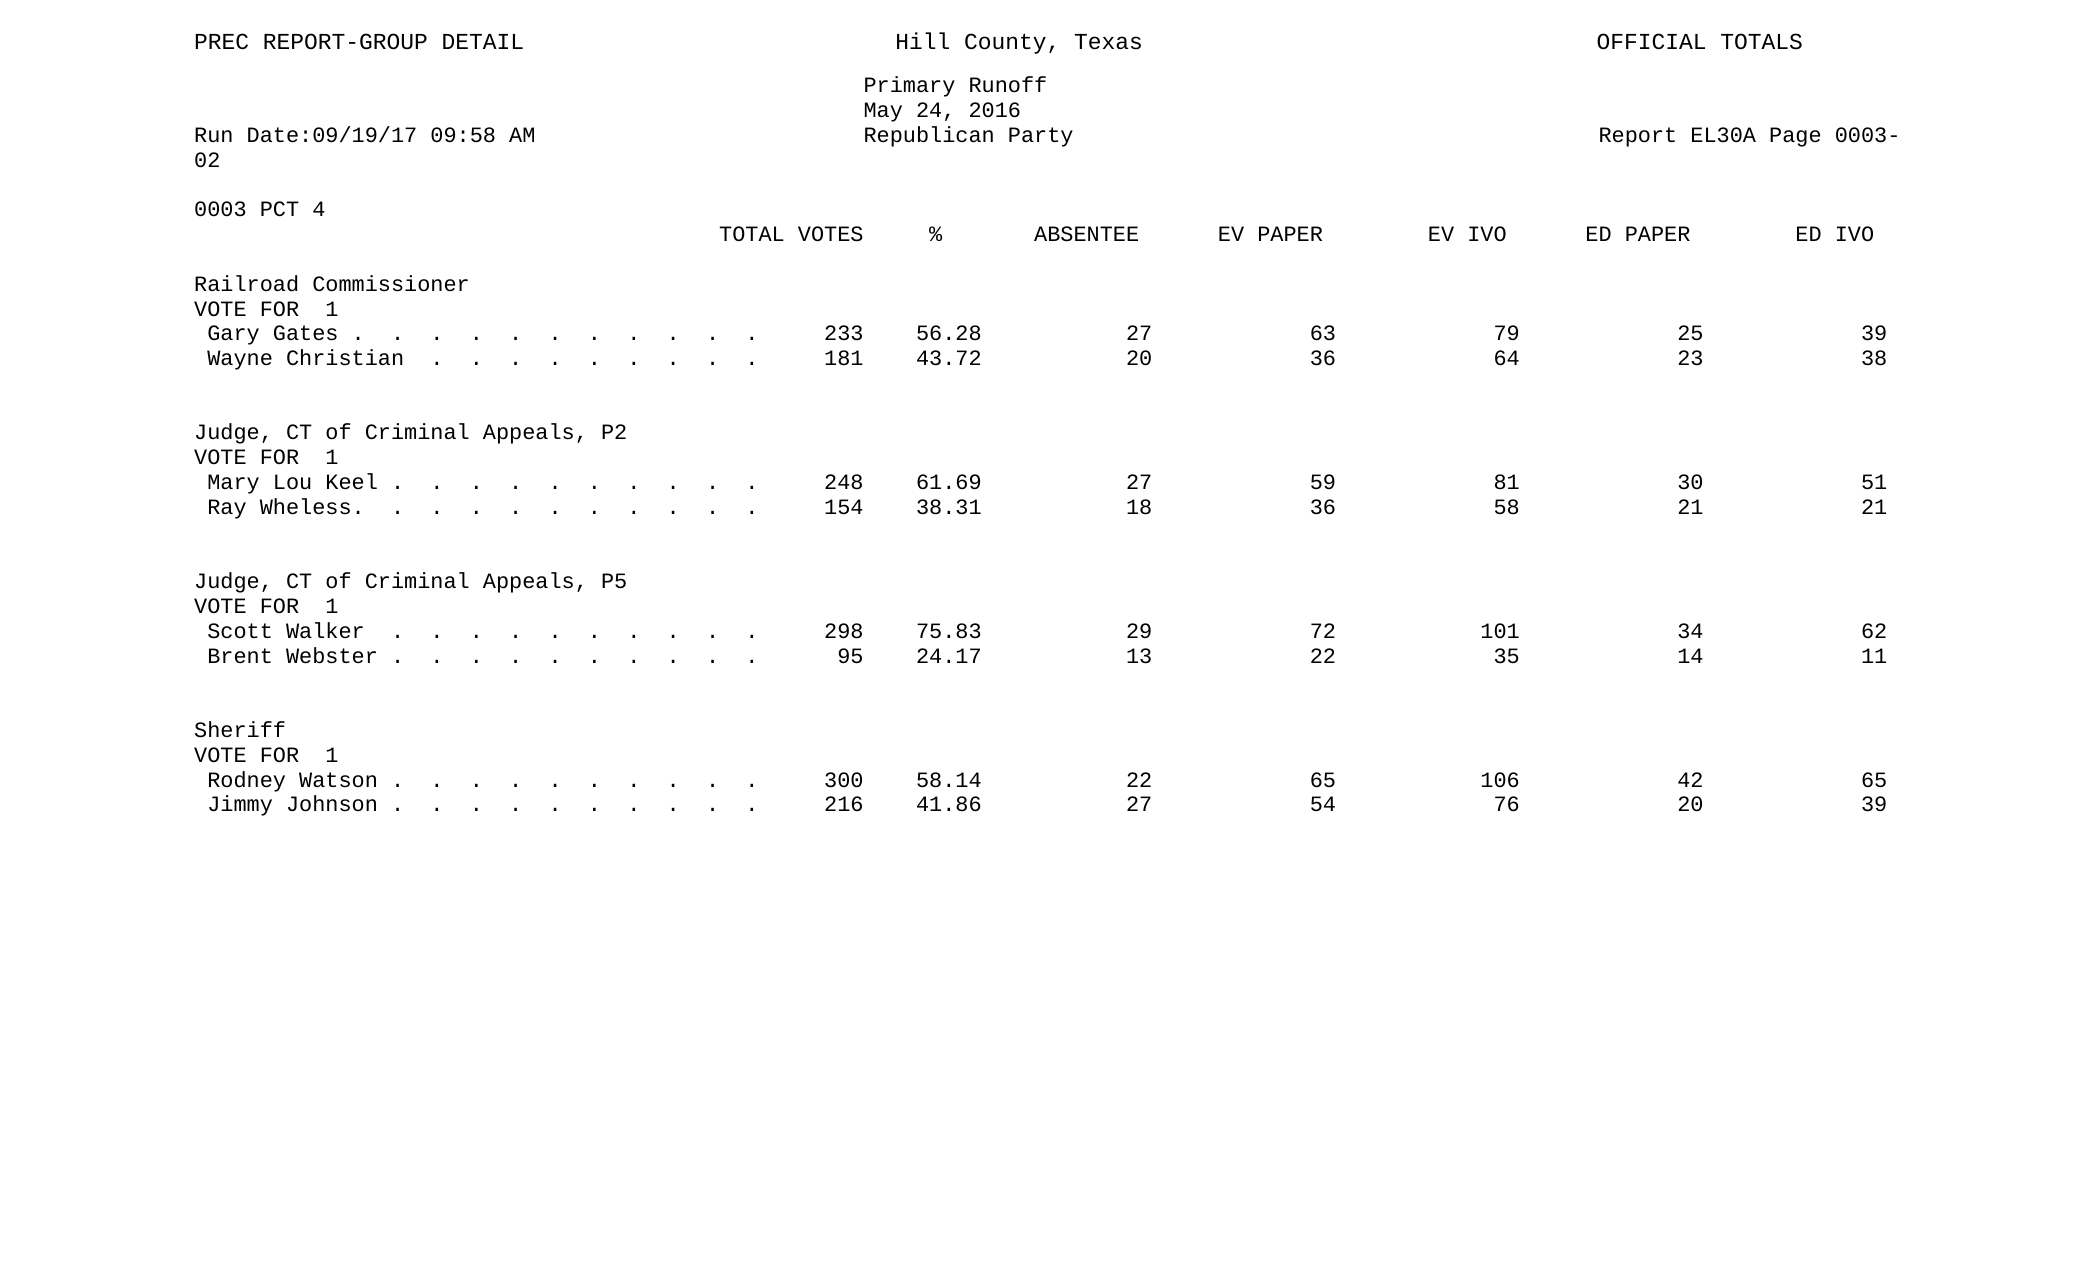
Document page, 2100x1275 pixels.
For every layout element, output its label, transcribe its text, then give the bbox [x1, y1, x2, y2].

text VOTER TURNOUT - TOTAL . . . . . . . 22.57 PREC REPORT-GROUP DETAIL Hill County, Texas OFFICIAL TOTALS [194, 30, 1906, 56]
text Scott Walker . . . . . . . . . . 298 75.83 29 72 101 34 62 [194, 620, 1906, 645]
text Run Date:09/19/17 09:58 AM Republican Party Report EL30A Page 0003-02 [194, 124, 1906, 174]
text Gary Gates . . . . . . . . . . . 233 56.28 27 63 79 25 39 [194, 322, 1906, 347]
text VOTE FOR 1 [194, 446, 1906, 471]
text VOTE FOR 1 [194, 298, 1906, 322]
text Judge, CT of Criminal Appeals, P5 [194, 570, 1906, 595]
text VOTE FOR 1 [194, 744, 1906, 769]
text 0003 PCT 4 [194, 198, 1906, 223]
text Brent Webster . . . . . . . . . . 95 24.17 13 22 35 14 11 [194, 645, 1906, 669]
text Primary Runoff [194, 74, 1906, 99]
text May 24, 2016 [194, 99, 1906, 124]
text Mary Lou Keel . . . . . . . . . . 248 61.69 27 59 81 30 51 [194, 471, 1906, 496]
text TOTAL VOTES % ABSENTEE EV PAPER EV IVO ED PAPER ED IVO [194, 223, 1906, 248]
text Rodney Watson . . . . . . . . . . 300 58.14 22 65 106 42 65 [194, 769, 1906, 793]
text Ray Wheless. . . . . . . . . . . 154 38.31 18 36 58 21 21 [194, 496, 1906, 521]
text Judge, CT of Criminal Appeals, P2 [194, 422, 1906, 446]
text Jimmy Johnson . . . . . . . . . . 216 41.86 27 54 76 20 39 PREC REPORT-GROUP DETAIL Hill County, Texas OFFICIAL TOTALS [194, 793, 1906, 848]
text Railroad Commissioner [194, 273, 1906, 298]
text VOTE FOR 1 [194, 595, 1906, 620]
text Wayne Christian . . . . . . . . . 181 43.72 20 36 64 23 38 [194, 347, 1906, 372]
text Sheriff [194, 719, 1906, 744]
